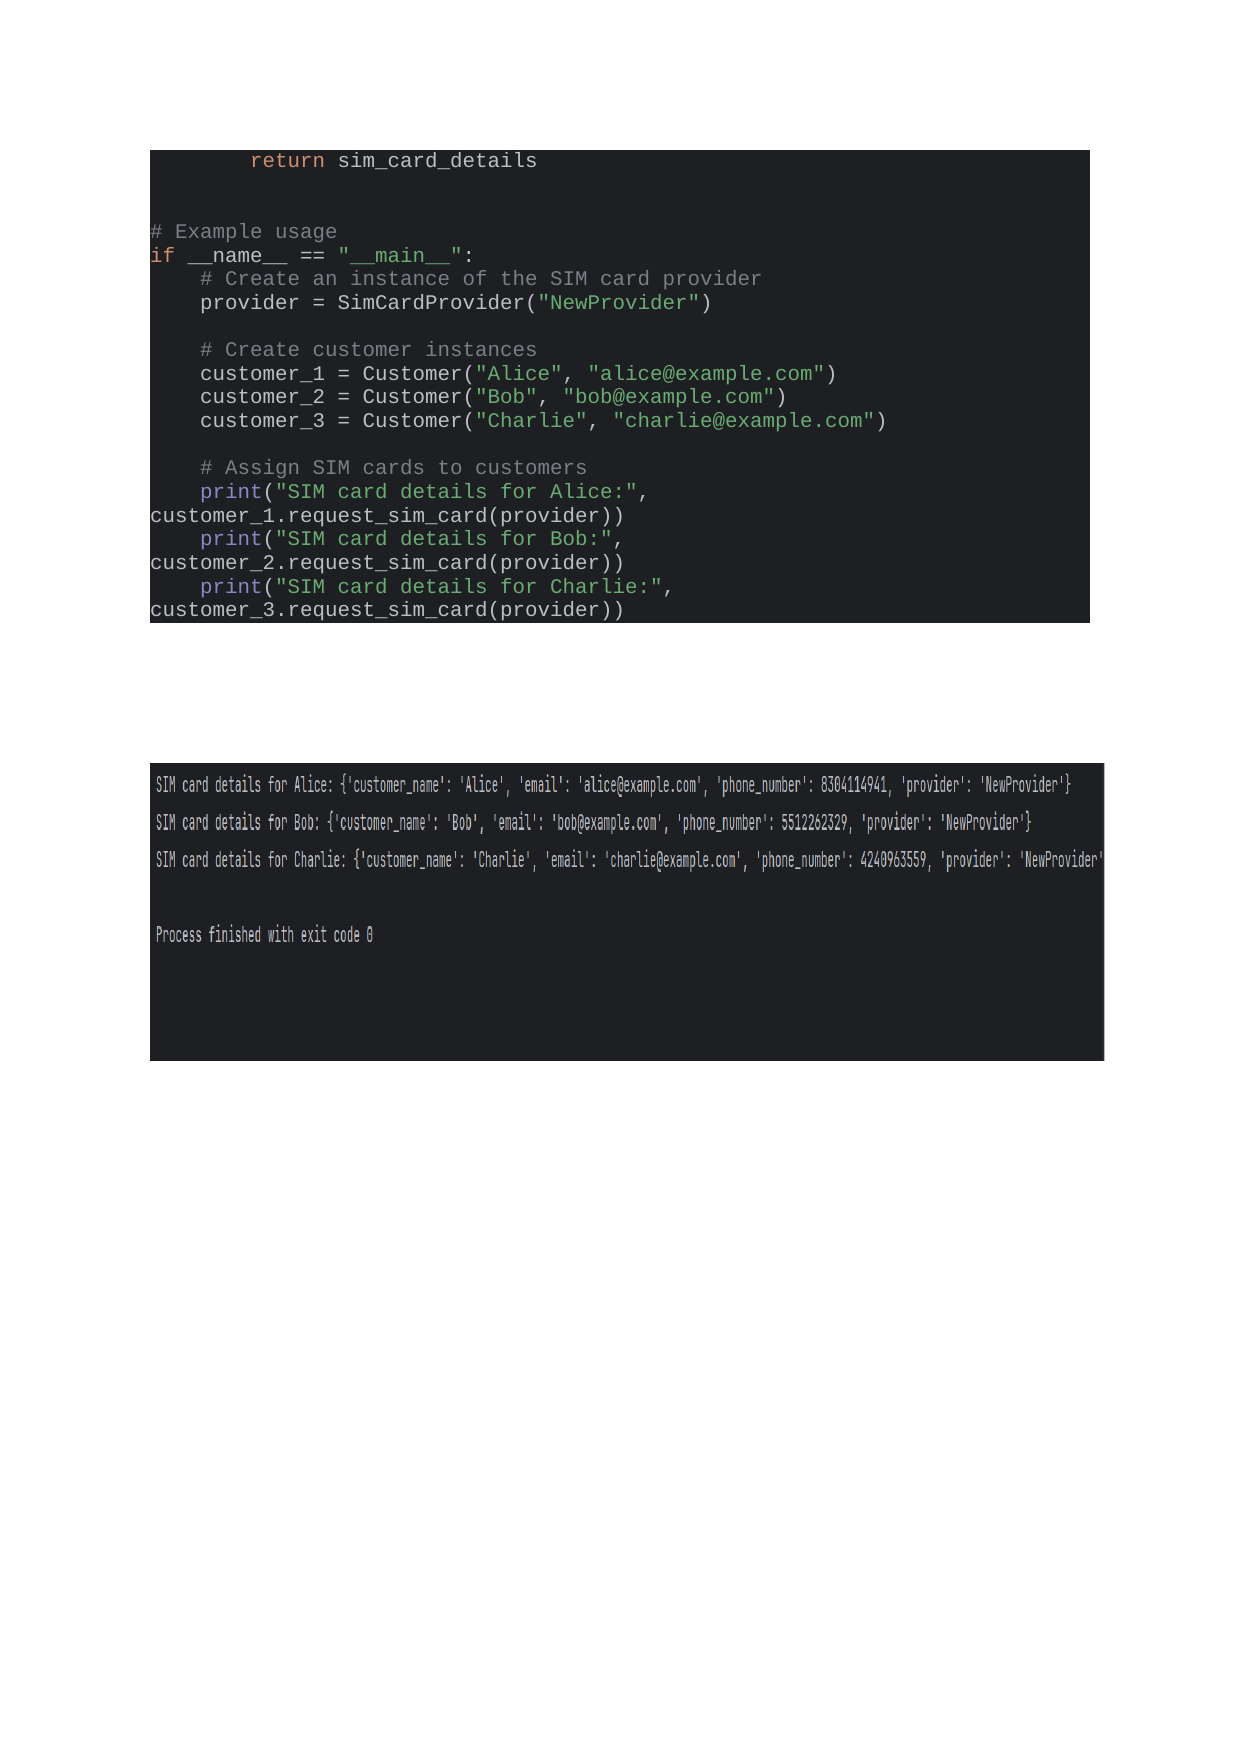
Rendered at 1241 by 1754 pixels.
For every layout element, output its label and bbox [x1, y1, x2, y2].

text [150, 150, 1090, 623]
picture [150, 763, 1105, 1061]
